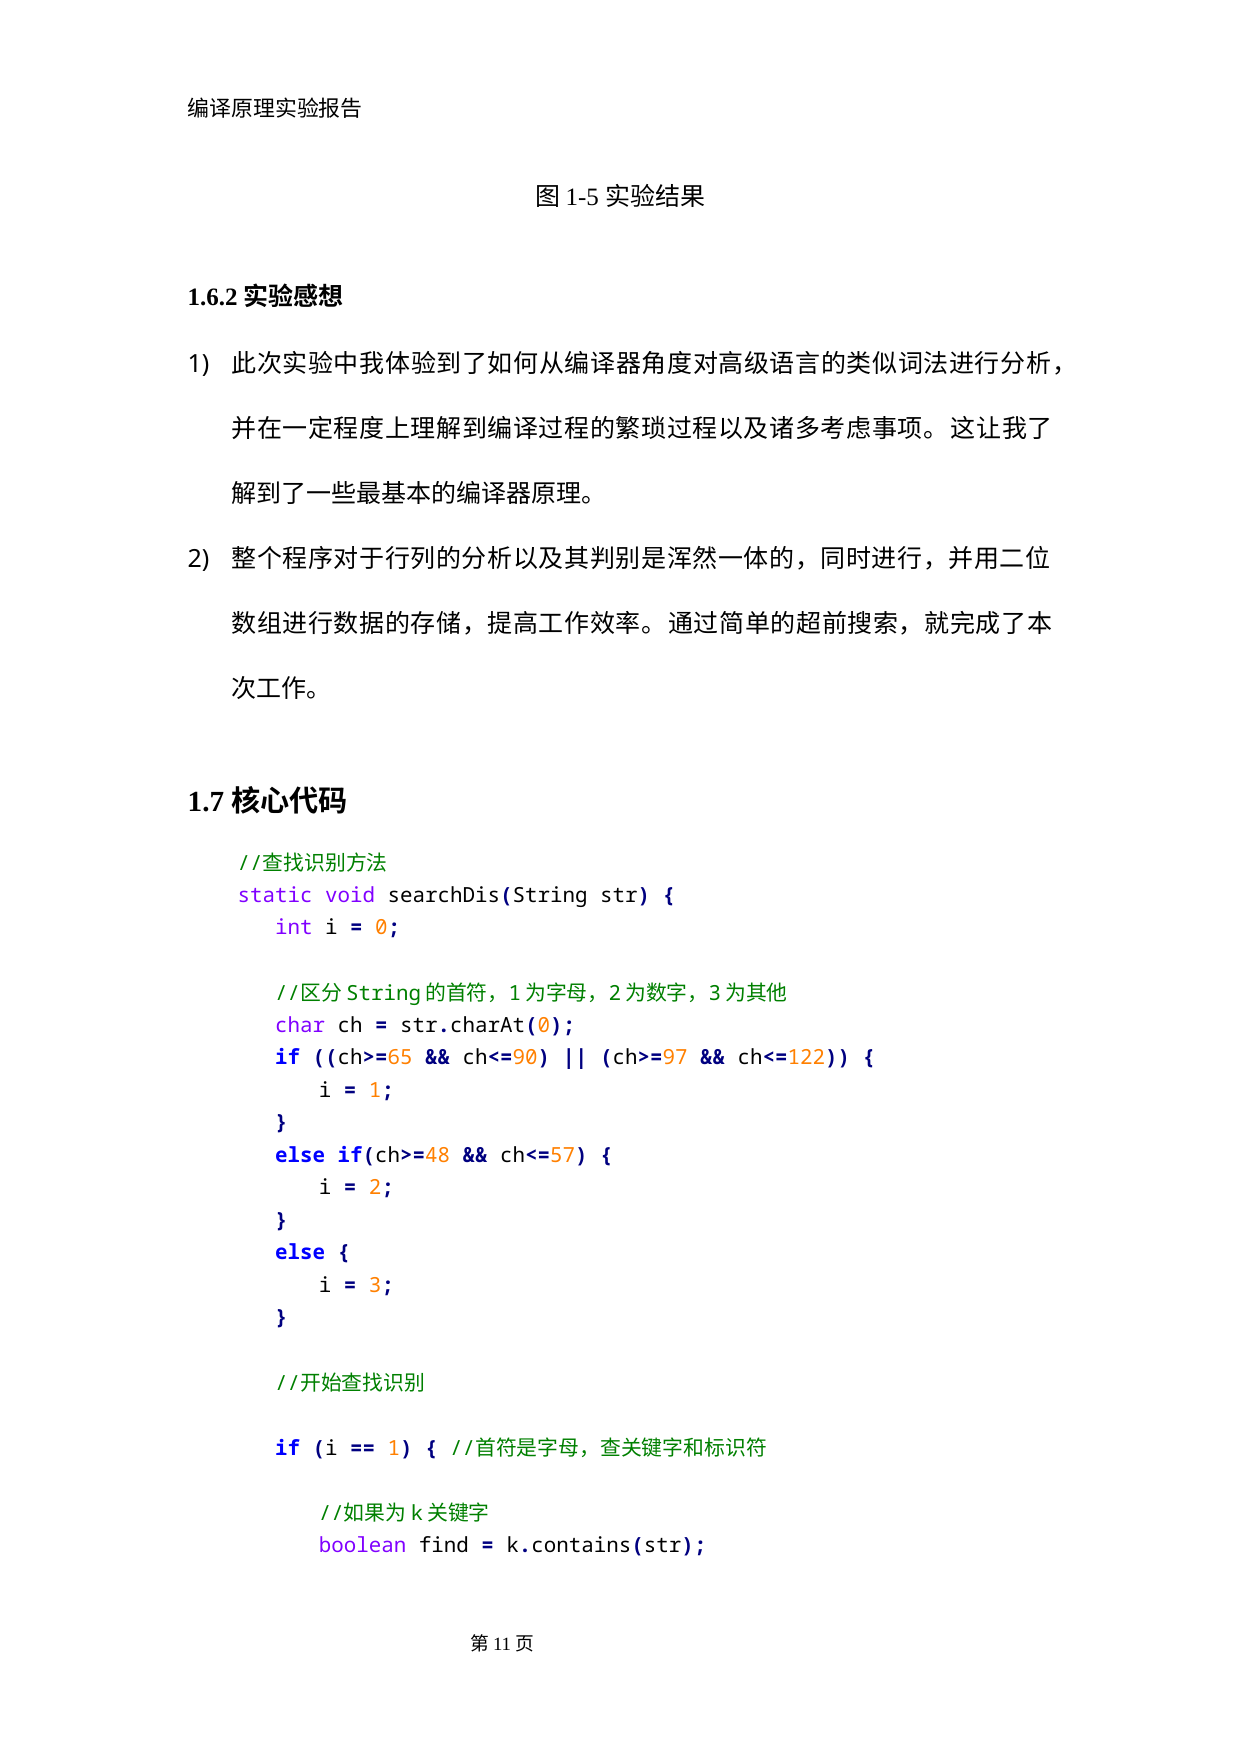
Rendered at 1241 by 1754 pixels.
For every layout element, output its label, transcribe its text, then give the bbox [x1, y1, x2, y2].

text //区分String的首符，1为字母，2为数字，3为其他 [187, 975, 1053, 1008]
text //如果为k关键字 [187, 1495, 1053, 1528]
text if ((ch>=65 && ch<=90) || (ch>=97 && ch<=122)) { [187, 1040, 1053, 1073]
subtitle 1.6.2 实验感想 [187, 262, 1053, 327]
text char ch = str.charAt(0); [187, 1008, 1053, 1040]
text static void searchDis(String str) { [187, 878, 1053, 910]
text //查找识别方法 [187, 845, 1053, 878]
list 此次实验中我体验到了如何从编译器角度对高级语言的类似词法进行分析，并在一定程度上理解到编译过程的繁琐过程以及诸多考虑事项。这让我了解到了一些最基本的编译器原理。 [187, 329, 1053, 524]
text i = 2; [187, 1170, 1053, 1203]
text i = 3; [187, 1268, 1053, 1300]
text i = 1; [187, 1073, 1053, 1105]
text } [187, 1105, 1053, 1138]
text else if(ch>=48 && ch<=57) { [187, 1138, 1053, 1170]
text boolean find = k.contains(str); [187, 1528, 1053, 1560]
text //开始查找识别 [187, 1365, 1053, 1398]
text } [187, 1300, 1053, 1333]
subtitle 1.7 核心代码 [187, 766, 1053, 831]
text } [187, 1203, 1053, 1235]
text if (i == 1) { //首符是字母，查关键字和标识符 [187, 1430, 1053, 1463]
list 整个程序对于行列的分析以及其判别是浑然一体的，同时进行，并用二位数组进行数据的存储，提高工作效率。通过简单的超前搜索，就完成了本次工作。 [187, 524, 1053, 719]
text 图1-5 实验结果 [187, 162, 1053, 227]
text int i = 0; [187, 910, 1053, 943]
text else { [187, 1235, 1053, 1268]
